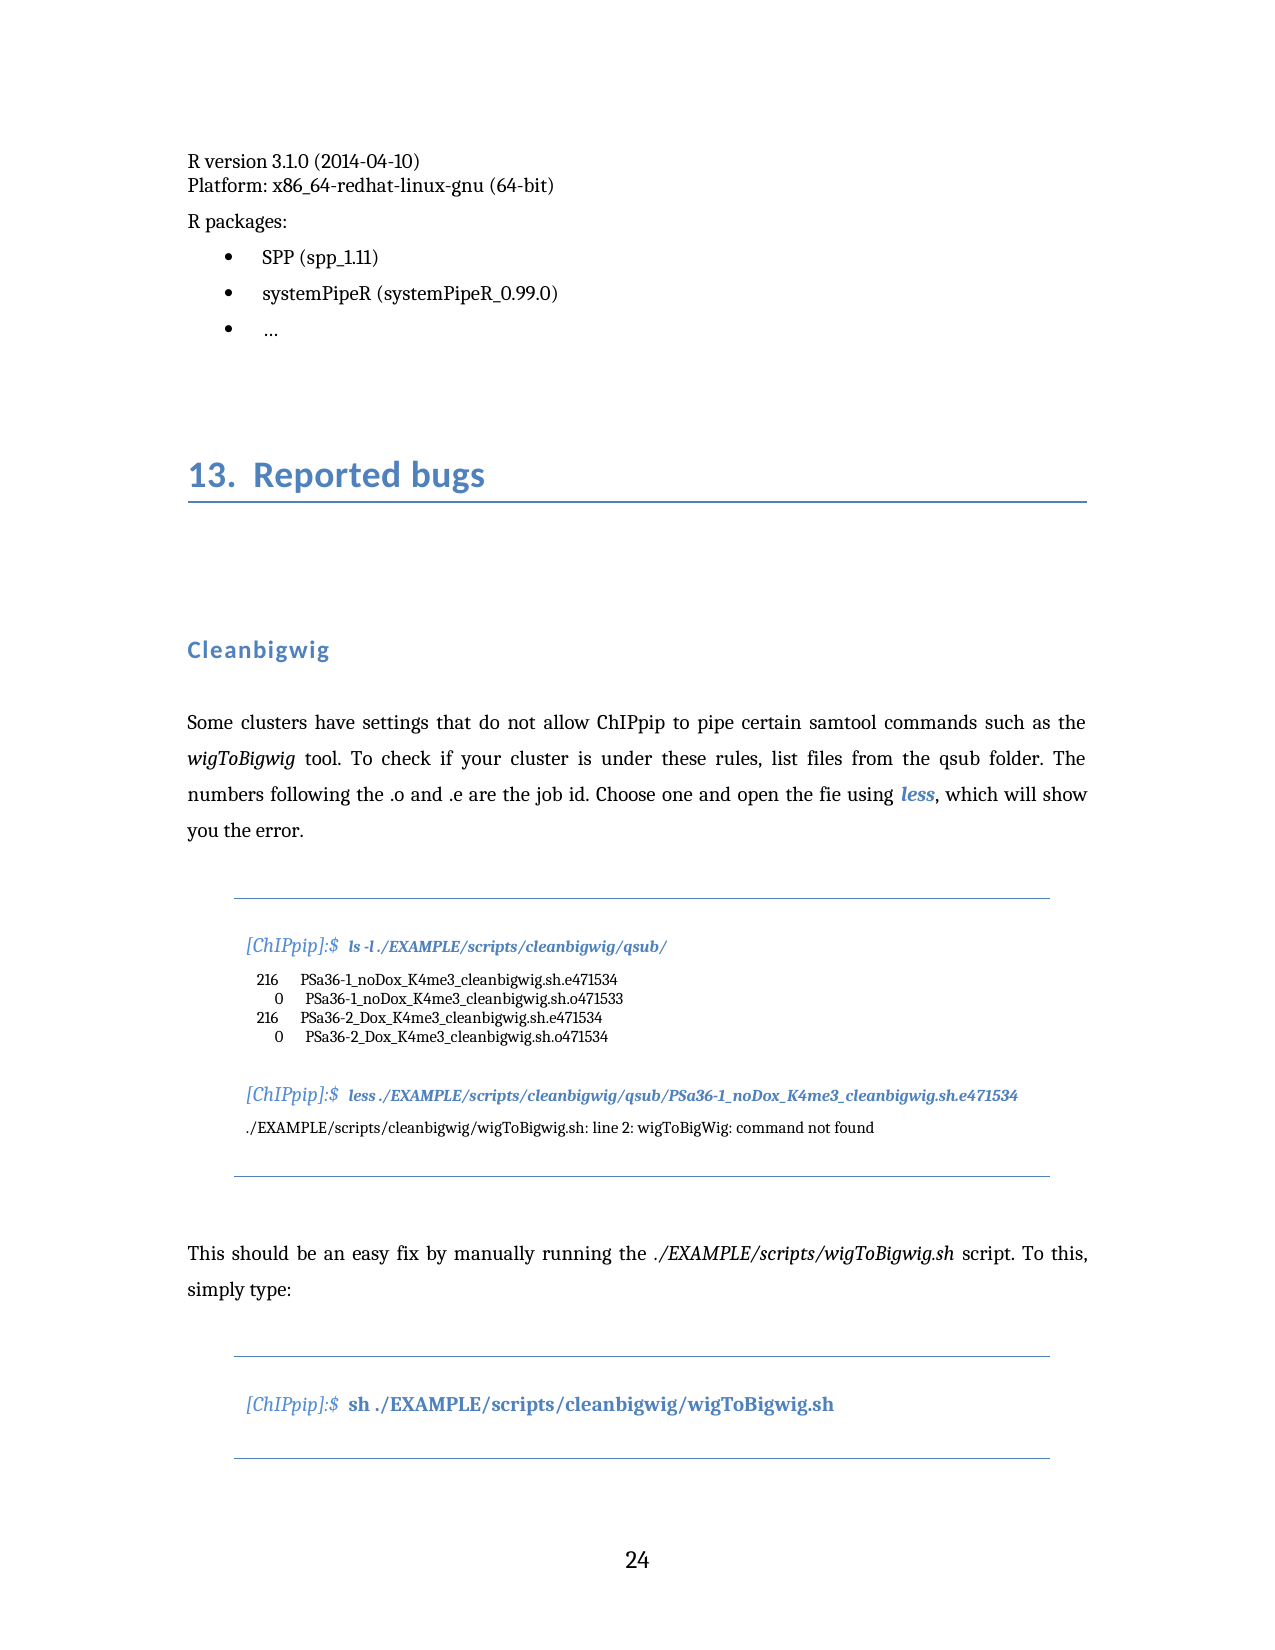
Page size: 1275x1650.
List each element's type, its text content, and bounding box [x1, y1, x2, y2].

text Some clusters have settings that do not allow ChIPpip to pipe certain samtool commands such as the wigToBigwig tool. To check if your cluster is under these rules, list files from the qsub folder. The numbers following the .o and .e are the job id. Choose one and open the fie using less, which will show you the error. [187, 711, 1087, 842]
list … [225, 318, 1087, 342]
title Reported bugs [187, 451, 1087, 503]
list systemPipeR (systemPipeR_0.99.0) [225, 282, 1087, 306]
text This should be an easy fix by manually running the ./EXAMPLE/scripts/wigToBigwig.sh script. To this, simply type: [187, 1241, 1087, 1301]
table_header [ChIPpip]:$ sh ./EXAMPLE/scripts/cleanbigwig/wigToBigwig.sh [234, 1357, 1050, 1457]
text R version 3.1.0 (2014-04-10) [187, 150, 1087, 174]
text Platform: x86_64-redhat-linux-gnu (64-bit) [187, 174, 1087, 198]
list SPP (spp_1.11) [225, 246, 1087, 270]
text R packages: [187, 210, 1087, 234]
subtitle Cleanbigwig [187, 634, 1087, 664]
table_header [ChIPpip]:$ ls -l ./EXAMPLE/scripts/cleanbigwig/qsub/ 216 PSa36-1_noDox_K4me3_cleanbigwig.sh.e471534 0 PSa36-1_noDox_K4me3_cleanbigwig.sh.o471533 216 PSa36-2_Dox_K4me3_cleanbigwig.sh.e471534 0 PSa36-2_Dox_K4me3_cleanbigwig.sh.o471534 [ChIPpip]:$ less ./EXAMPLE/scripts/cleanbigwig/qsub/PSa36-1_noDox_K4me3_cleanbigwig.sh.e471534 ./EXAMPLE/scripts/cleanbigwig/wigToBigwig.sh: line 2: wigToBigWig: command not found [234, 899, 1050, 1176]
